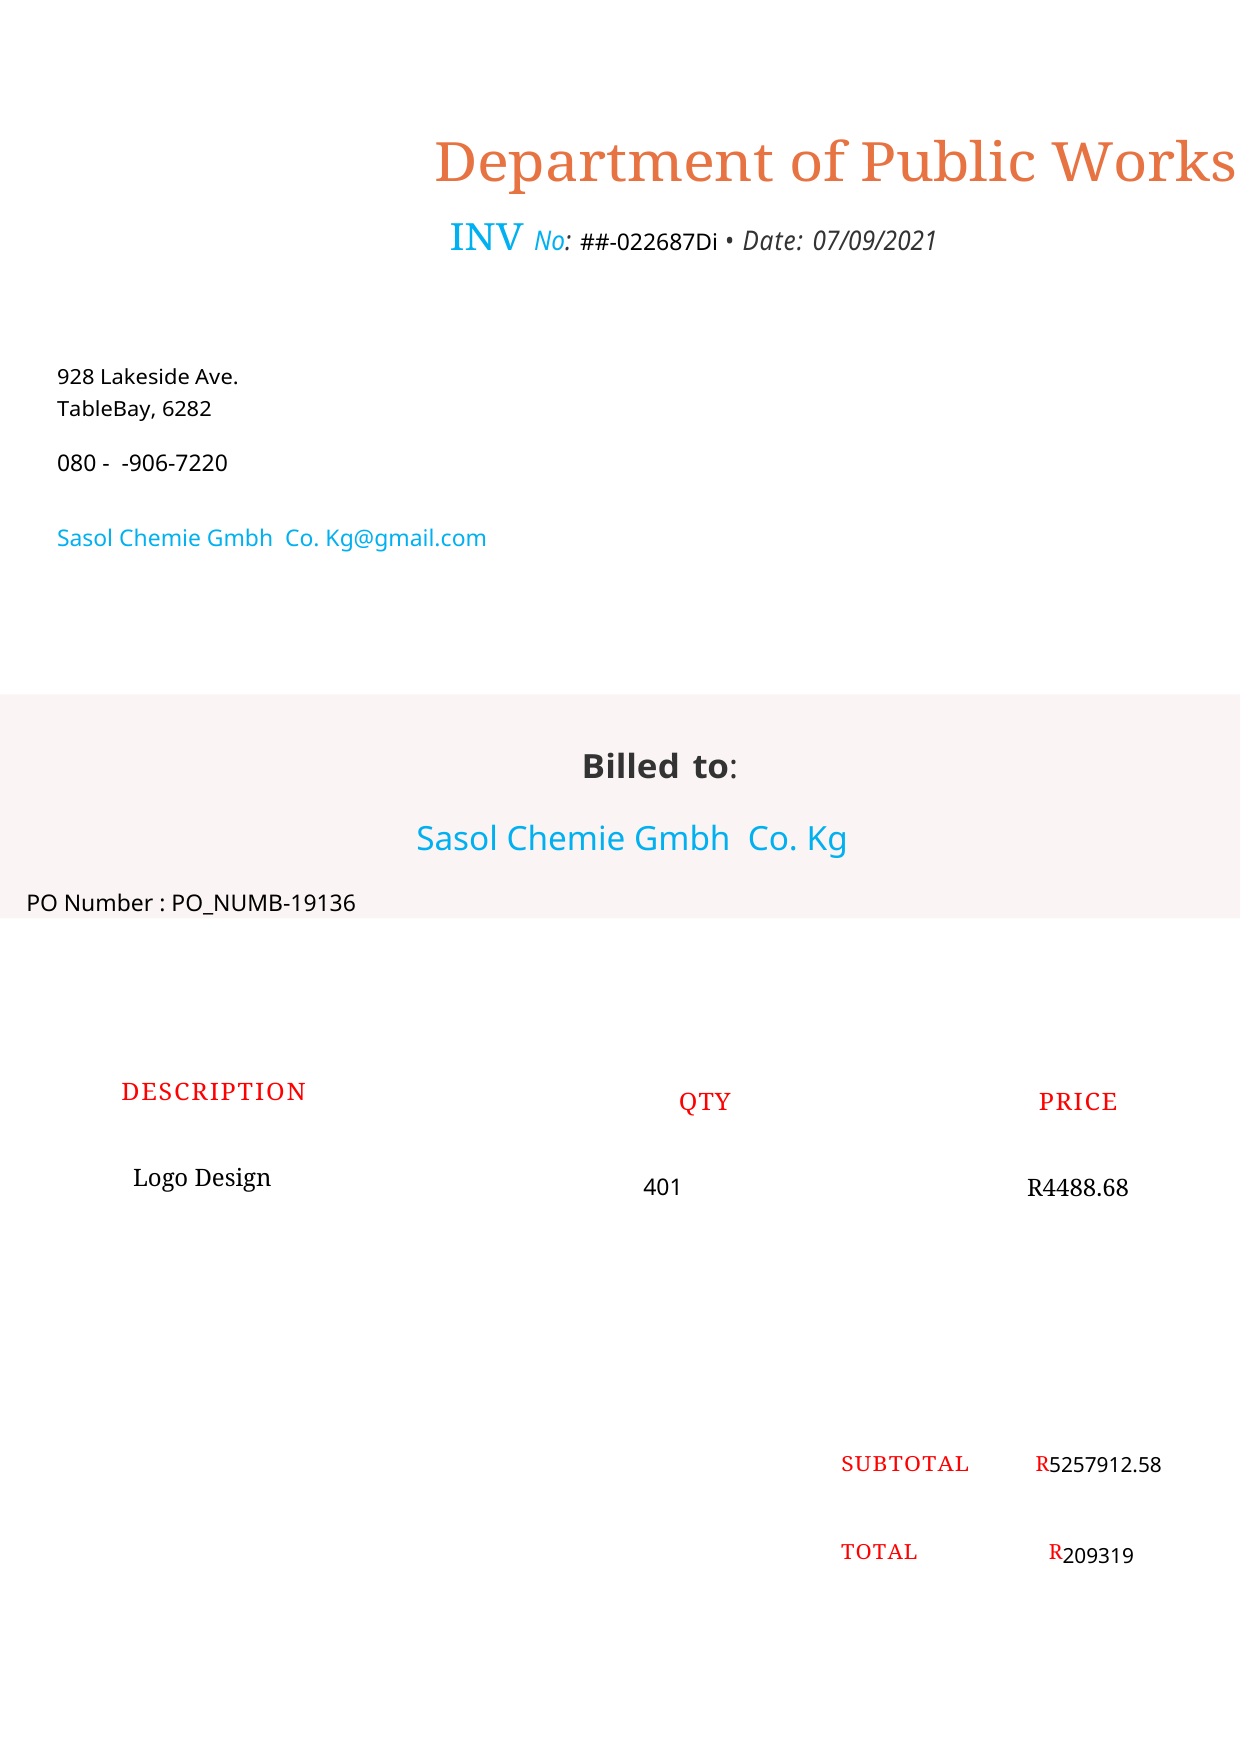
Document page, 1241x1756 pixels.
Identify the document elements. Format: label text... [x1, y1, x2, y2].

subtitle R4488.68 [915, 1170, 1240, 1203]
text Department of Public Works [434, 124, 1240, 197]
subtitle PRICE [915, 1085, 1240, 1118]
text SUBTOTAL R5257912.58 [841, 1449, 1240, 1479]
text INV No: ##-022687Di • Date: 07/09/2021 [434, 211, 1240, 262]
text 928 Lakeside Ave. [57, 362, 318, 390]
text Sasol Chemie Gmbh Co. Kg@gmail.com [57, 522, 1240, 553]
text TableBay, 6282 [57, 394, 318, 422]
text TOTAL R209319 [841, 1537, 1240, 1569]
text 401 [643, 1170, 900, 1202]
text QTY [643, 1085, 900, 1118]
subtitle Logo Design [46, 1160, 639, 1193]
text 080 - -906-7220 [57, 447, 1240, 478]
subtitle DESCRIPTION [46, 1075, 639, 1108]
